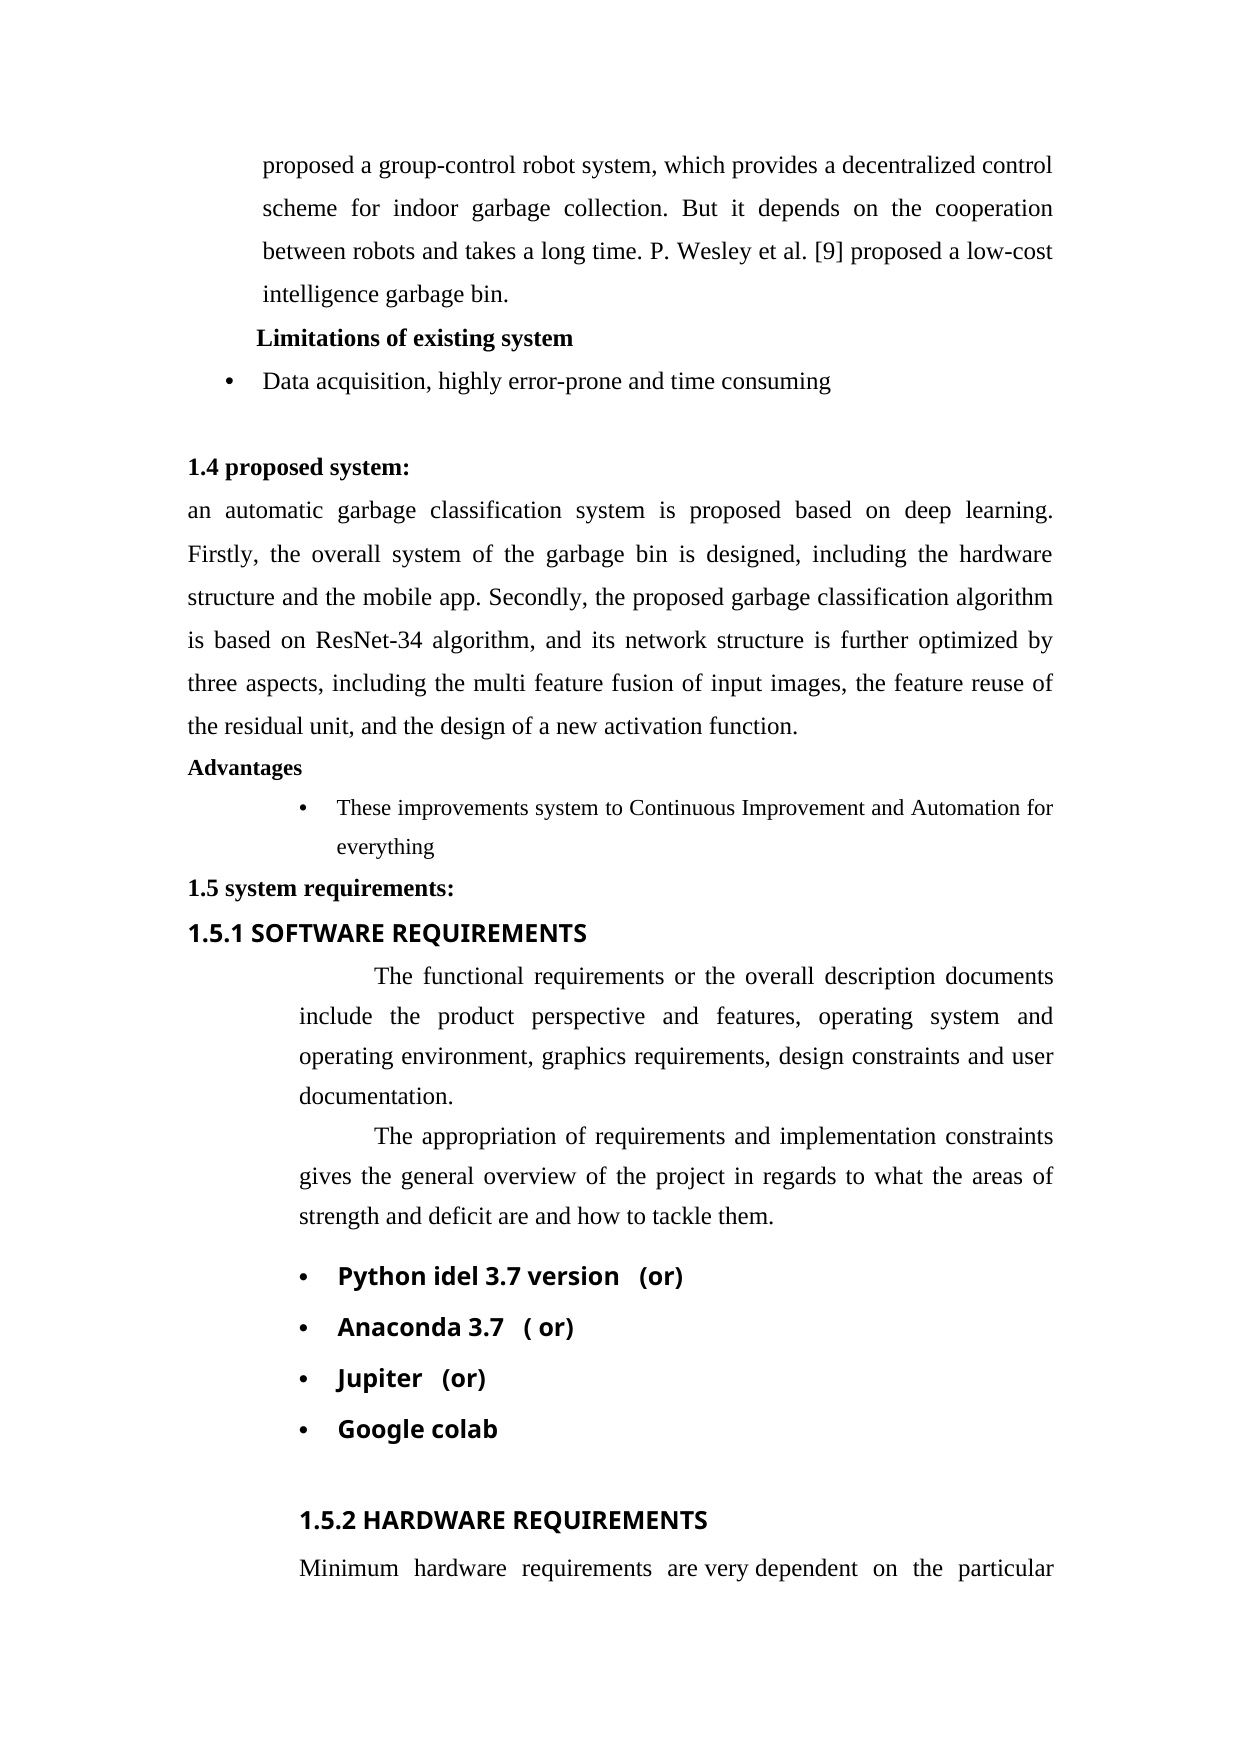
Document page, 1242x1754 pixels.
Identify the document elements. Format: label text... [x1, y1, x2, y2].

list Google colab [299, 1412, 1054, 1446]
list Anaconda 3.7 ( or) [299, 1310, 1054, 1344]
text an automatic garbage classification system is proposed based on deep learning. Firstly, the overall system of the garbage bin is designed, including the hardware structure and the mobile app. Secondly, the proposed garbage classification algorithm is based on ResNet-34 algorithm, and its network structure is further optimized by three aspects, including the multi feature fusion of input images, the feature reuse of the residual unit, and the design of a new activation function. [187, 496, 1054, 740]
list Python idel 3.7 version (or) [299, 1259, 1054, 1293]
text 1.5 system requirements: [187, 873, 1054, 902]
list These improvements system to Continuous Improvement and Automation for everything [299, 794, 1054, 860]
text 1.5.1 SOFTWARE REQUIREMENTS [187, 916, 1054, 950]
list Data acquisition, highly error-prone and time consuming [225, 366, 1054, 395]
text The appropriation of requirements and implementation constraints gives the general overview of the project in regards to what the areas of strength and deficit are and how to tackle them. [299, 1110, 1054, 1230]
text 1.4 proposed system: [187, 452, 1054, 481]
list Jupiter (or) [299, 1361, 1054, 1395]
text Limitations of existing system [187, 323, 1054, 351]
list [225, 150, 1054, 308]
text 1.5.2 HARDWARE REQUIREMENTS [299, 1502, 1054, 1537]
text The functional requirements or the overall description documents include the product perspective and features, operating system and operating environment, graphics requirements, design constraints and user documentation. [299, 950, 1054, 1110]
text Advantages [187, 754, 1054, 781]
